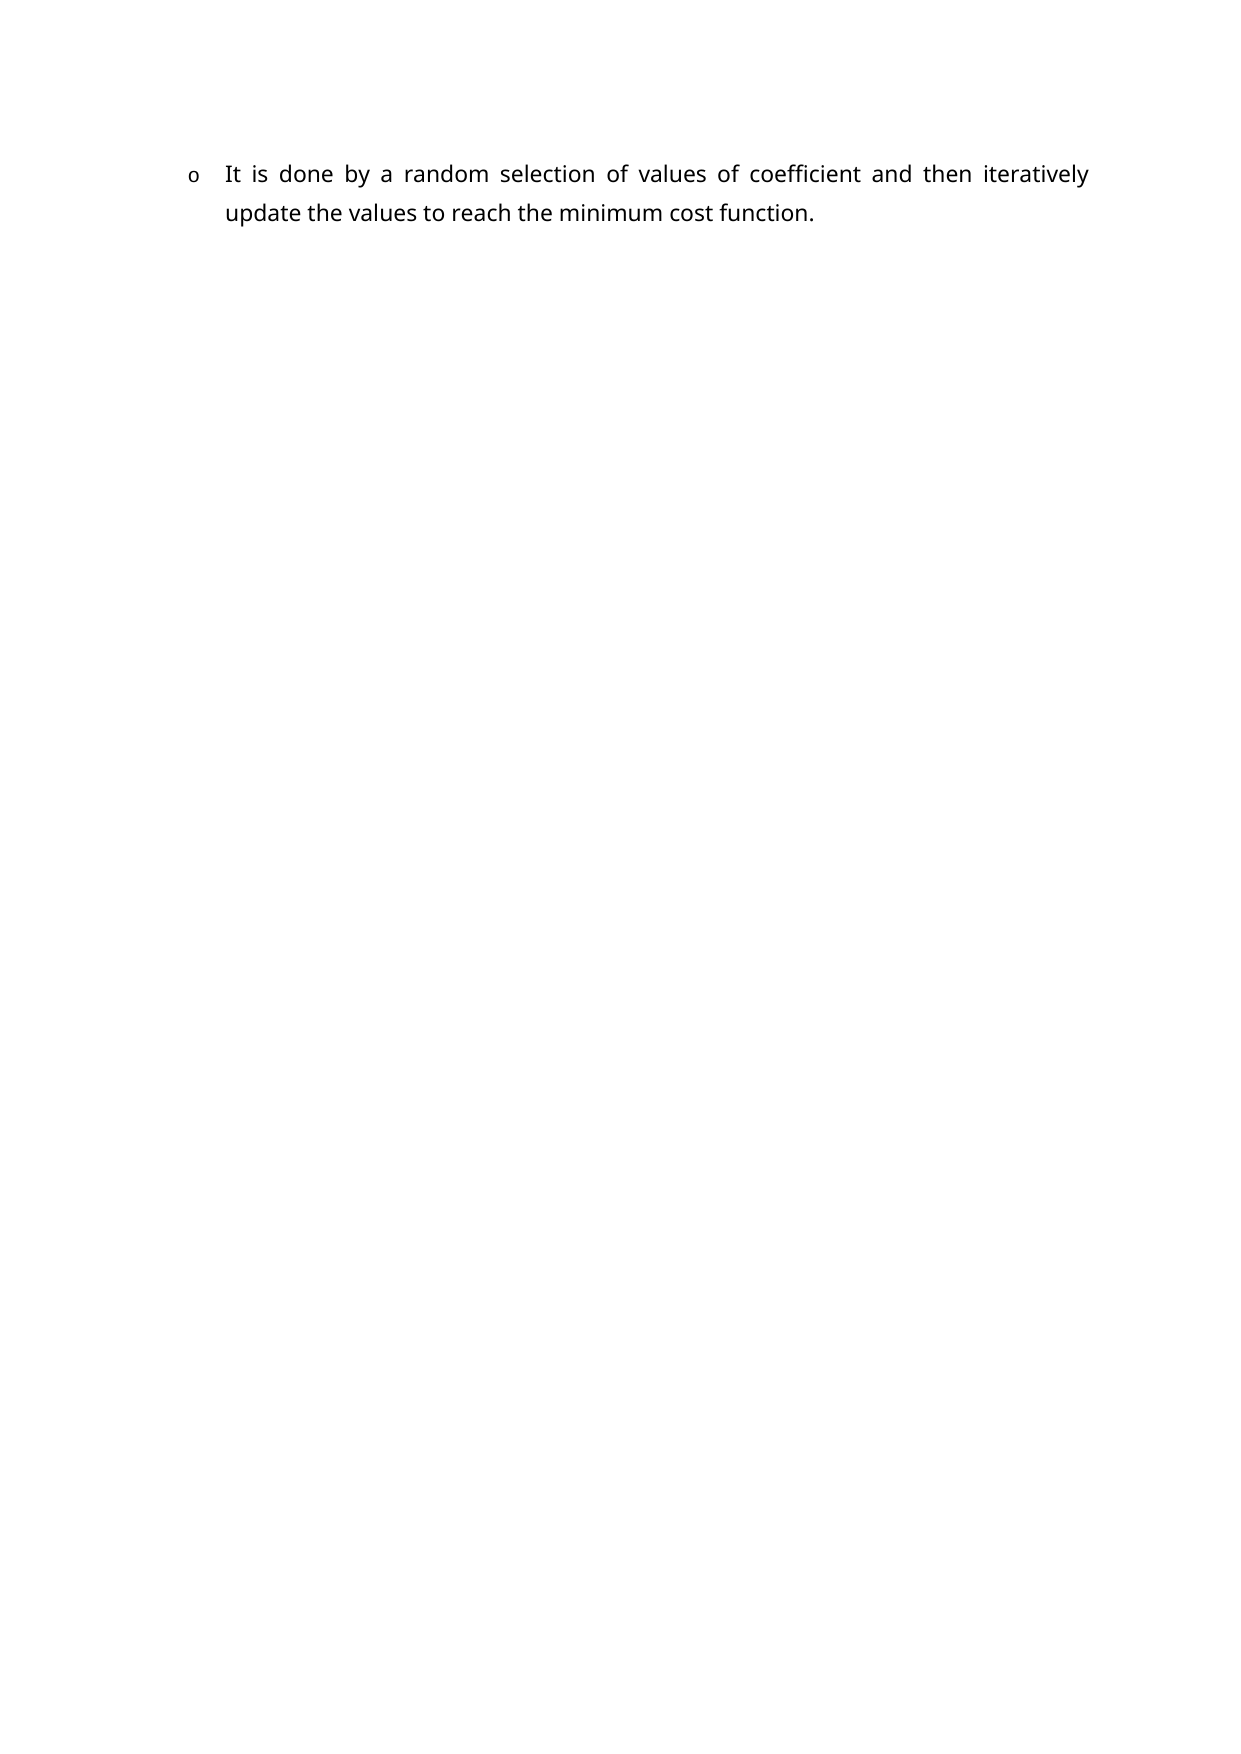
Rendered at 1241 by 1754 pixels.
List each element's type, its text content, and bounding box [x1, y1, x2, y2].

list It is done by a random selection of values of coefficient and then iteratively update the values to reach the minimum cost function. [187, 150, 1090, 228]
